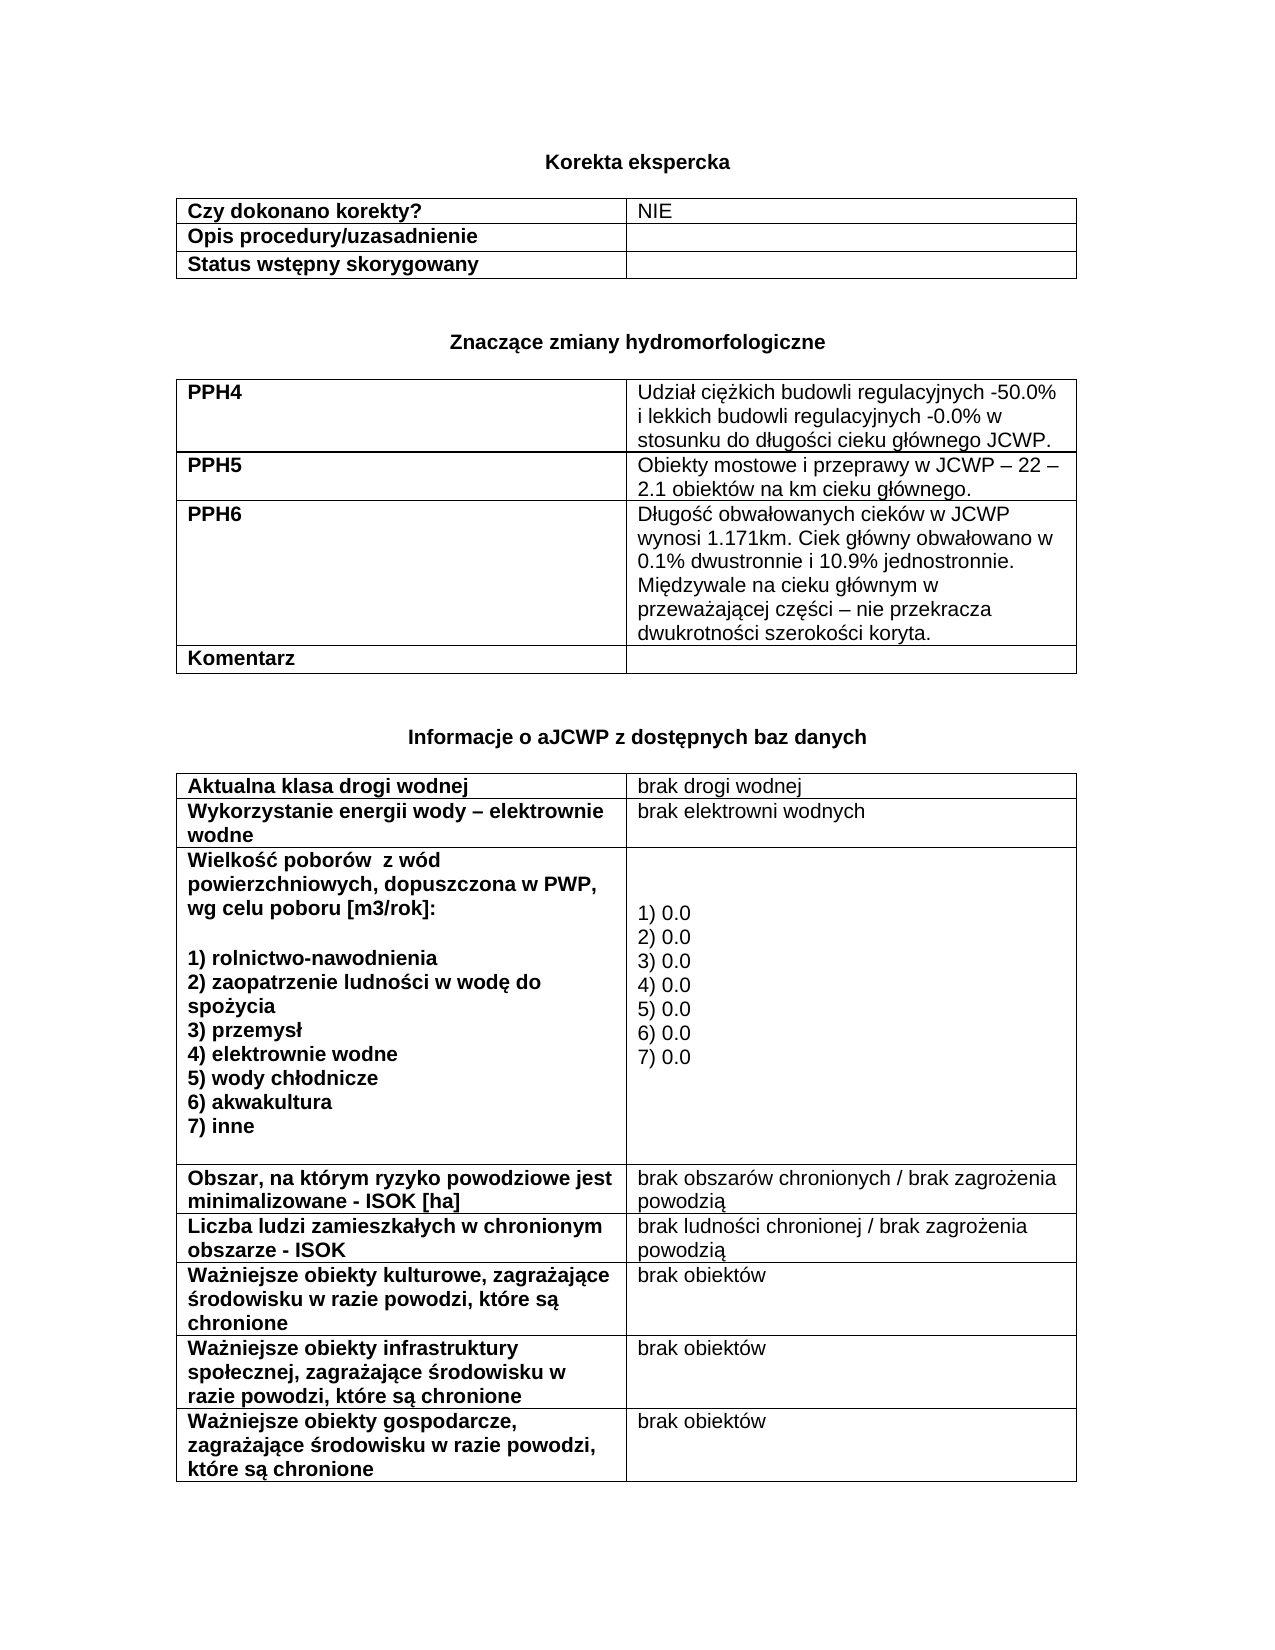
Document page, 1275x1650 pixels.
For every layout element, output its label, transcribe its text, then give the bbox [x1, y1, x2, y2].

table_cell brak obiektów [627, 1263, 1076, 1335]
table_cell brak obszarów chronionych / brak zagrożenia powodzią [627, 1165, 1076, 1213]
table_header Czy dokonano korekty? [177, 199, 626, 223]
table_cell Wielkość poborów z wód powierzchniowych, dopuszczona w PWP, wg celu poboru [m3/rok]: 1) rolnictwo-nawodnienia 2) zaopatrzenie ludności w wodę do spożycia 3) przemysł 4) elektrownie wodne 5) wody chłodnicze 6) akwakultura 7) inne [177, 848, 626, 1164]
table_cell Ważniejsze obiekty kulturowe, zagrażające środowisku w razie powodzi, które są chronione [177, 1263, 626, 1335]
table_cell [627, 224, 1076, 251]
text Znaczące zmiany hydromorfologiczne [187, 330, 1087, 354]
table_cell Komentarz [177, 646, 626, 673]
table_header PPH4 [177, 380, 626, 451]
table_cell 1) 0.0 2) 0.0 3) 0.0 4) 0.0 5) 0.0 6) 0.0 7) 0.0 [627, 848, 1076, 1164]
table_cell Obszar, na którym ryzyko powodziowe jest minimalizowane - ISOK [ha] [177, 1165, 626, 1213]
table_cell Opis procedury/uzasadnienie [177, 224, 626, 251]
table_cell Liczba ludzi zamieszkałych w chronionym obszarze - ISOK [177, 1214, 626, 1262]
table_cell PPH5 [177, 453, 626, 500]
text Informacje o aJCWP z dostępnych baz danych [187, 725, 1087, 749]
table_cell brak elektrowni wodnych [627, 799, 1076, 847]
table_cell brak ludności chronionej / brak zagrożenia powodzią [627, 1214, 1076, 1262]
table_cell Wykorzystanie energii wody – elektrownie wodne [177, 799, 626, 847]
table_cell brak obiektów [627, 1336, 1076, 1408]
table_cell [627, 252, 1076, 278]
table_header Udział ciężkich budowli regulacyjnych -50.0% i lekkich budowli regulacyjnych -0.0% w stosunku do długości cieku głównego JCWP. [627, 380, 1076, 451]
table_cell PPH6 [177, 501, 626, 645]
table_header Aktualna klasa drogi wodnej [177, 774, 626, 798]
table_cell Status wstępny skorygowany [177, 252, 626, 278]
table_cell Długość obwałowanych cieków w JCWP wynosi 1.171km. Ciek główny obwałowano w 0.1% dwustronnie i 10.9% jednostronnie. Międzywale na cieku głównym w przeważającej części – nie przekracza dwukrotności szerokości koryta. [627, 501, 1076, 645]
table_cell Ważniejsze obiekty gospodarcze, zagrażające środowisku w razie powodzi, które są chronione [177, 1409, 626, 1481]
table_cell Obiekty mostowe i przeprawy w JCWP – 22 – 2.1 obiektów na km cieku głównego. [627, 453, 1076, 500]
text Korekta ekspercka [187, 150, 1087, 174]
table_cell [627, 646, 1076, 673]
table_header NIE [627, 199, 1076, 223]
table_cell Ważniejsze obiekty infrastruktury społecznej, zagrażające środowisku w razie powodzi, które są chronione [177, 1336, 626, 1408]
table_cell brak obiektów [627, 1409, 1076, 1481]
table_header brak drogi wodnej [627, 774, 1076, 798]
